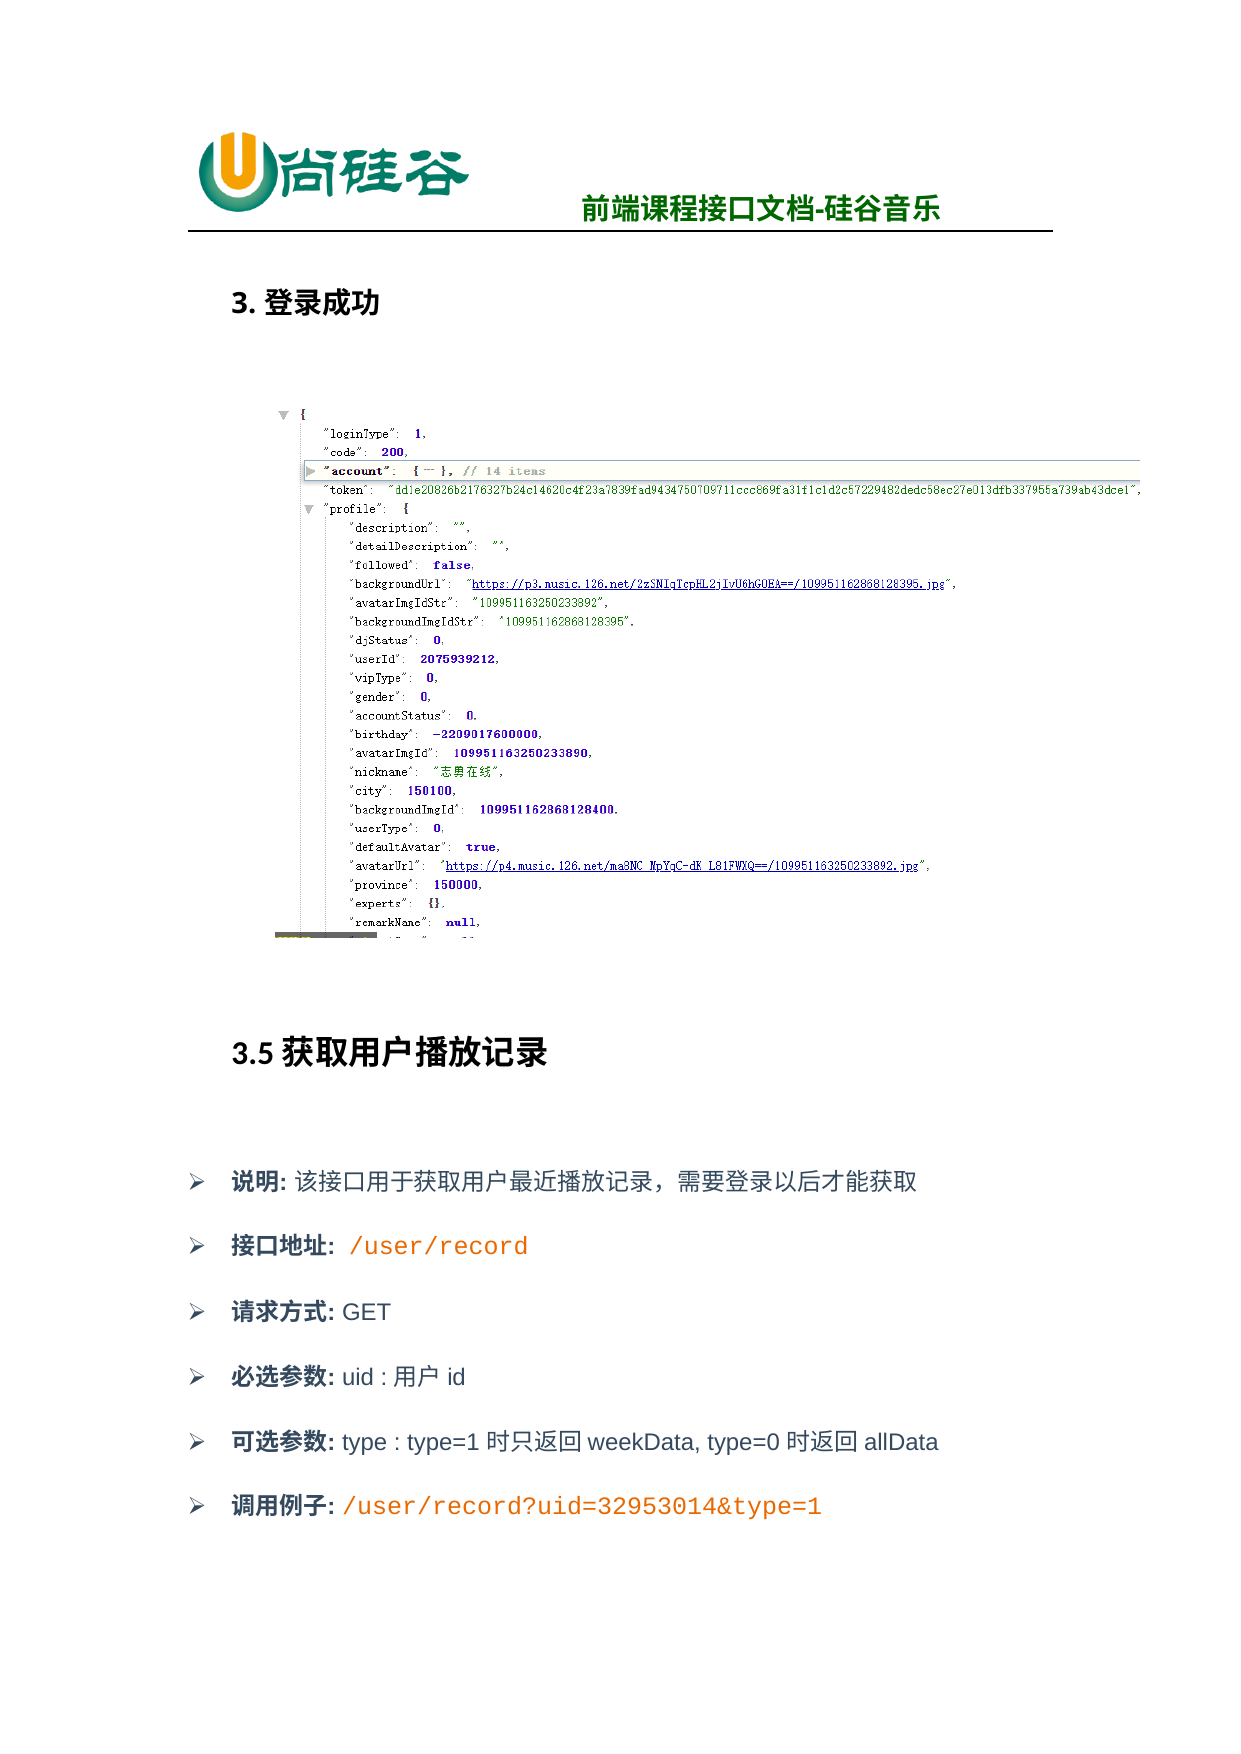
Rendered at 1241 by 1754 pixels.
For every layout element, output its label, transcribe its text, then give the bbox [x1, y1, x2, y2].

list 可选参数: type : type=1 时只返回 weekData, type=0 时返回 allData [187, 1407, 1053, 1472]
list 请求方式: GET [187, 1277, 1053, 1342]
list 说明: 该接口用于获取用户最近播放记录，需要登录以后才能获取 [187, 1147, 1053, 1212]
subtitle 3. 登录成功 [187, 269, 1053, 334]
subtitle 3.5 获取用户播放记录 [187, 1017, 1053, 1082]
list 调用例子: /user/record?uid=32953014&type=1 [187, 1472, 1053, 1537]
list 接口地址: /user/record [187, 1212, 1053, 1277]
picture [187, 124, 476, 220]
picture [275, 392, 1141, 938]
list 必选参数: uid : 用户 id [187, 1342, 1053, 1407]
